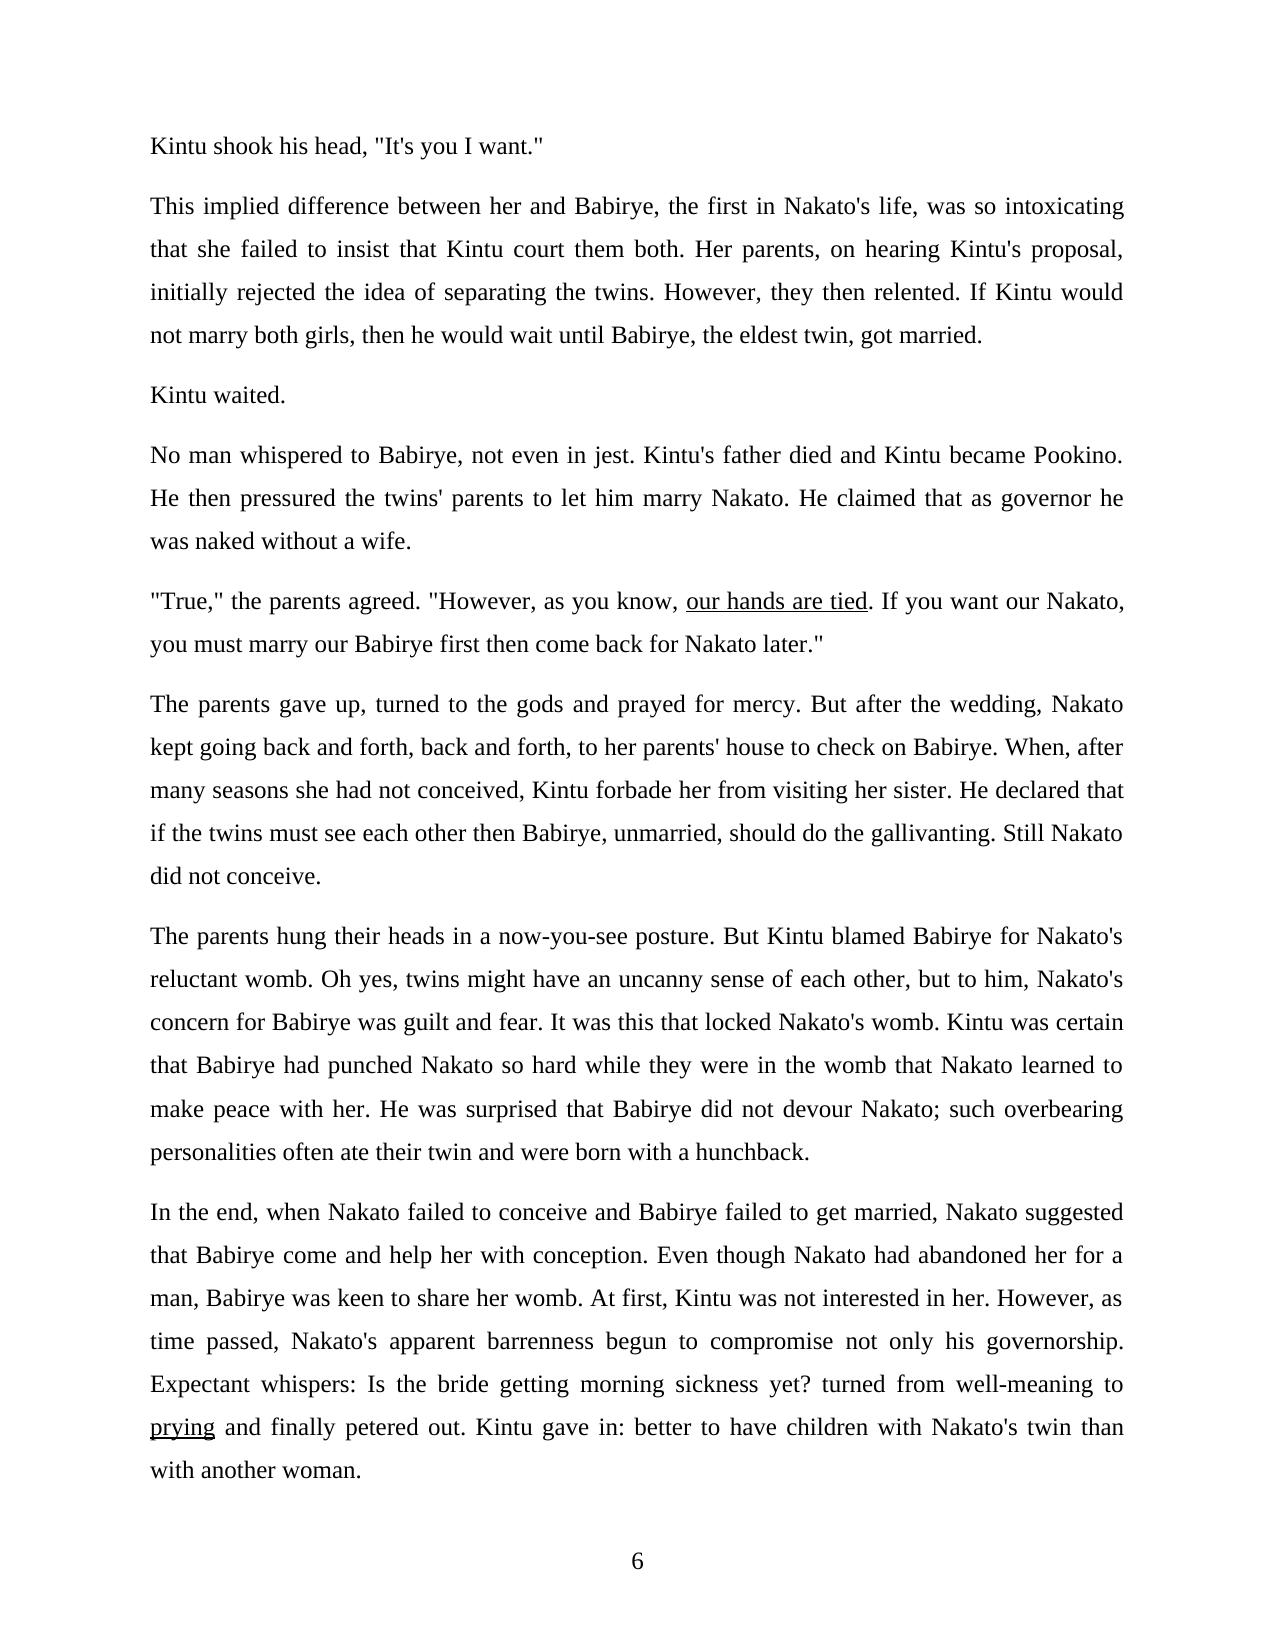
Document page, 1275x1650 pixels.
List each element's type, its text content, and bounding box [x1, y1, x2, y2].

text "True," the parents agreed. "However, as you know, our hands are tied. If you want our Nakato, you must marry our Babirye first then come back for Nakato later." [150, 586, 1125, 658]
text No man whispered to Babirye, not even in jest. Kintu's father died and Kintu became Pookino. He then pressured the twins' parents to let him marry Nakato. He claimed that as governor he was naked without a wife. [150, 440, 1125, 555]
text The parents hung their heads in a now-you-see posture. But Kintu blamed Babirye for Nakato's reluctant womb. Oh yes, twins might have an uncanny sense of each other, but to him, Nakato's concern for Babirye was guilt and fear. It was this that locked Nakato's womb. Kintu was certain that Babirye had punched Nakato so hard while they were in the womb that Nakato learned to make peace with her. He was surprised that Babirye did not devour Nakato; such overbearing personalities often ate their twin and were born with a hunchback. [150, 921, 1125, 1166]
text Kintu shook his head, "It's you I want." [150, 131, 1125, 160]
text In the end, when Nakato failed to conceive and Babirye failed to get married, Nakato suggested that Babirye come and help her with conception. Even though Nakato had abandoned her for a man, Babirye was keen to share her womb. At first, Kintu was not interested in her. However, as time passed, Nakato's apparent barrenness begun to compromise not only his governorship. Expectant whispers: Is the bride getting morning sickness yet? turned from well-meaning to prying and finally petered out. Kintu gave in: better to have children with Nakato's twin than with another woman. [150, 1197, 1125, 1484]
text The parents gave up, turned to the gods and prayed for mercy. But after the wedding, Nakato kept going back and forth, back and forth, to her parents' house to check on Babirye. When, after many seasons she had not conceived, Kintu forbade her from visiting her sister. He declared that if the twins must see each other then Babirye, unmarried, should do the gallivanting. Still Nakato did not conceive. [150, 689, 1125, 890]
text This implied difference between her and Babirye, the first in Nakato's life, was so intoxicating that she failed to insist that Kintu court them both. Her parents, on hearing Kintu's proposal, initially rejected the idea of separating the twins. However, they then relented. If Kintu would not marry both girls, then he would wait until Babirye, the eldest twin, got married. [150, 191, 1125, 349]
text Kintu waited. [150, 380, 1125, 409]
